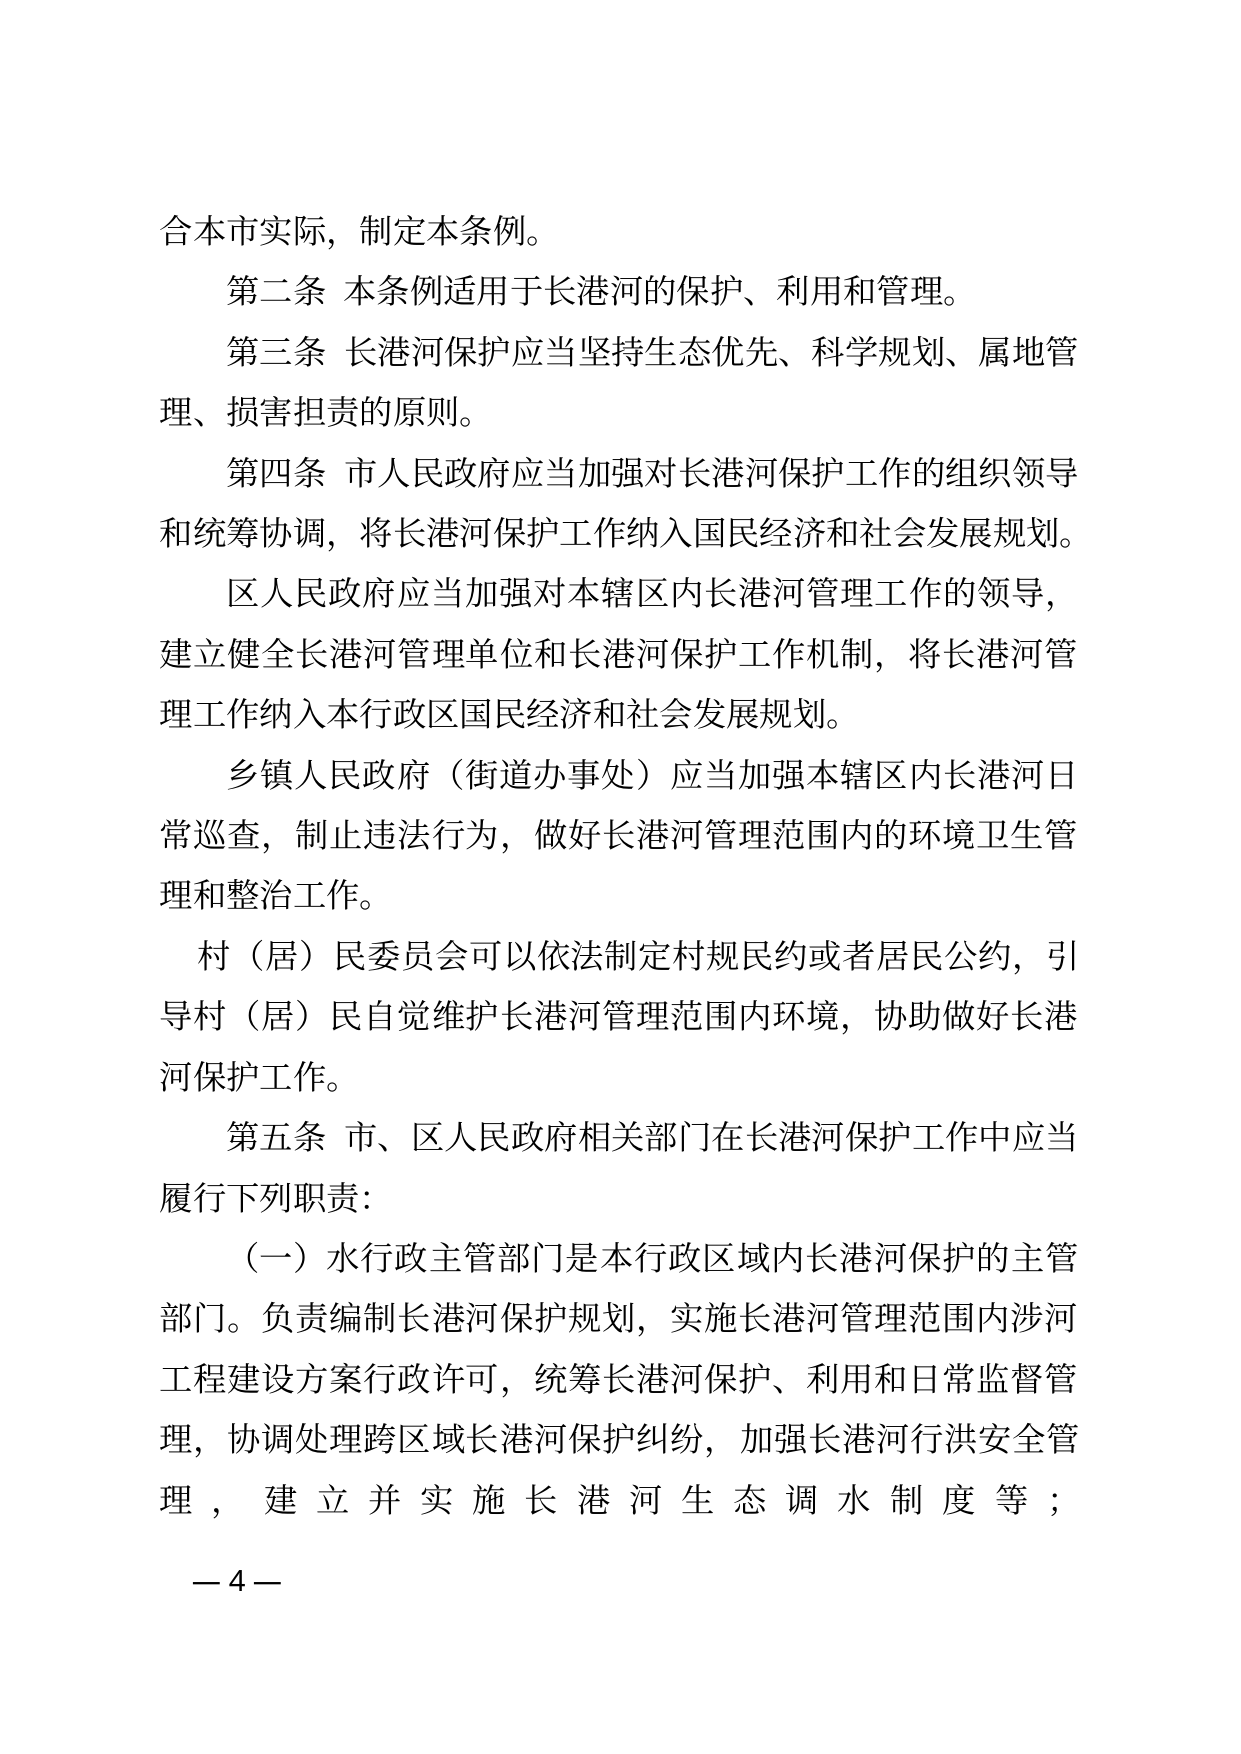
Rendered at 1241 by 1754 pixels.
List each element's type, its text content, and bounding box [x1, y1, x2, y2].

text 第四条 市人民政府应当加强对长港河保护工作的组织领导和统筹协调，将长港河保护工作纳入国民经济和社会发展规划。 [159, 437, 1081, 557]
text 第二条 本条例适用于长港河的保护、利用和管理。 [159, 255, 1081, 316]
text 第五条 市、区人民政府相关部门在长港河保护工作中应当履行下列职责： [159, 1101, 1081, 1222]
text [159, 195, 1081, 255]
text 区人民政府应当加强对本辖区内长港河管理工作的领导，建立健全长港河管理单位和长港河保护工作机制，将长港河管理工作纳入本行政区国民经济和社会发展规划。 [159, 557, 1081, 739]
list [159, 1222, 1081, 1524]
text 第三条 长港河保护应当坚持生态优先、科学规划、属地管理、损害担责的原则。 [159, 316, 1081, 437]
text 乡镇人民政府（街道办事处）应当加强本辖区内长港河日常巡查，制止违法行为，做好长港河管理范围内的环境卫生管理和整治工作。 [159, 739, 1081, 920]
text 村（居）民委员会可以依法制定村规民约或者居民公约，引导村（居）民自觉维护长港河管理范围内环境，协助做好长港河保护工作。 [159, 920, 1081, 1101]
